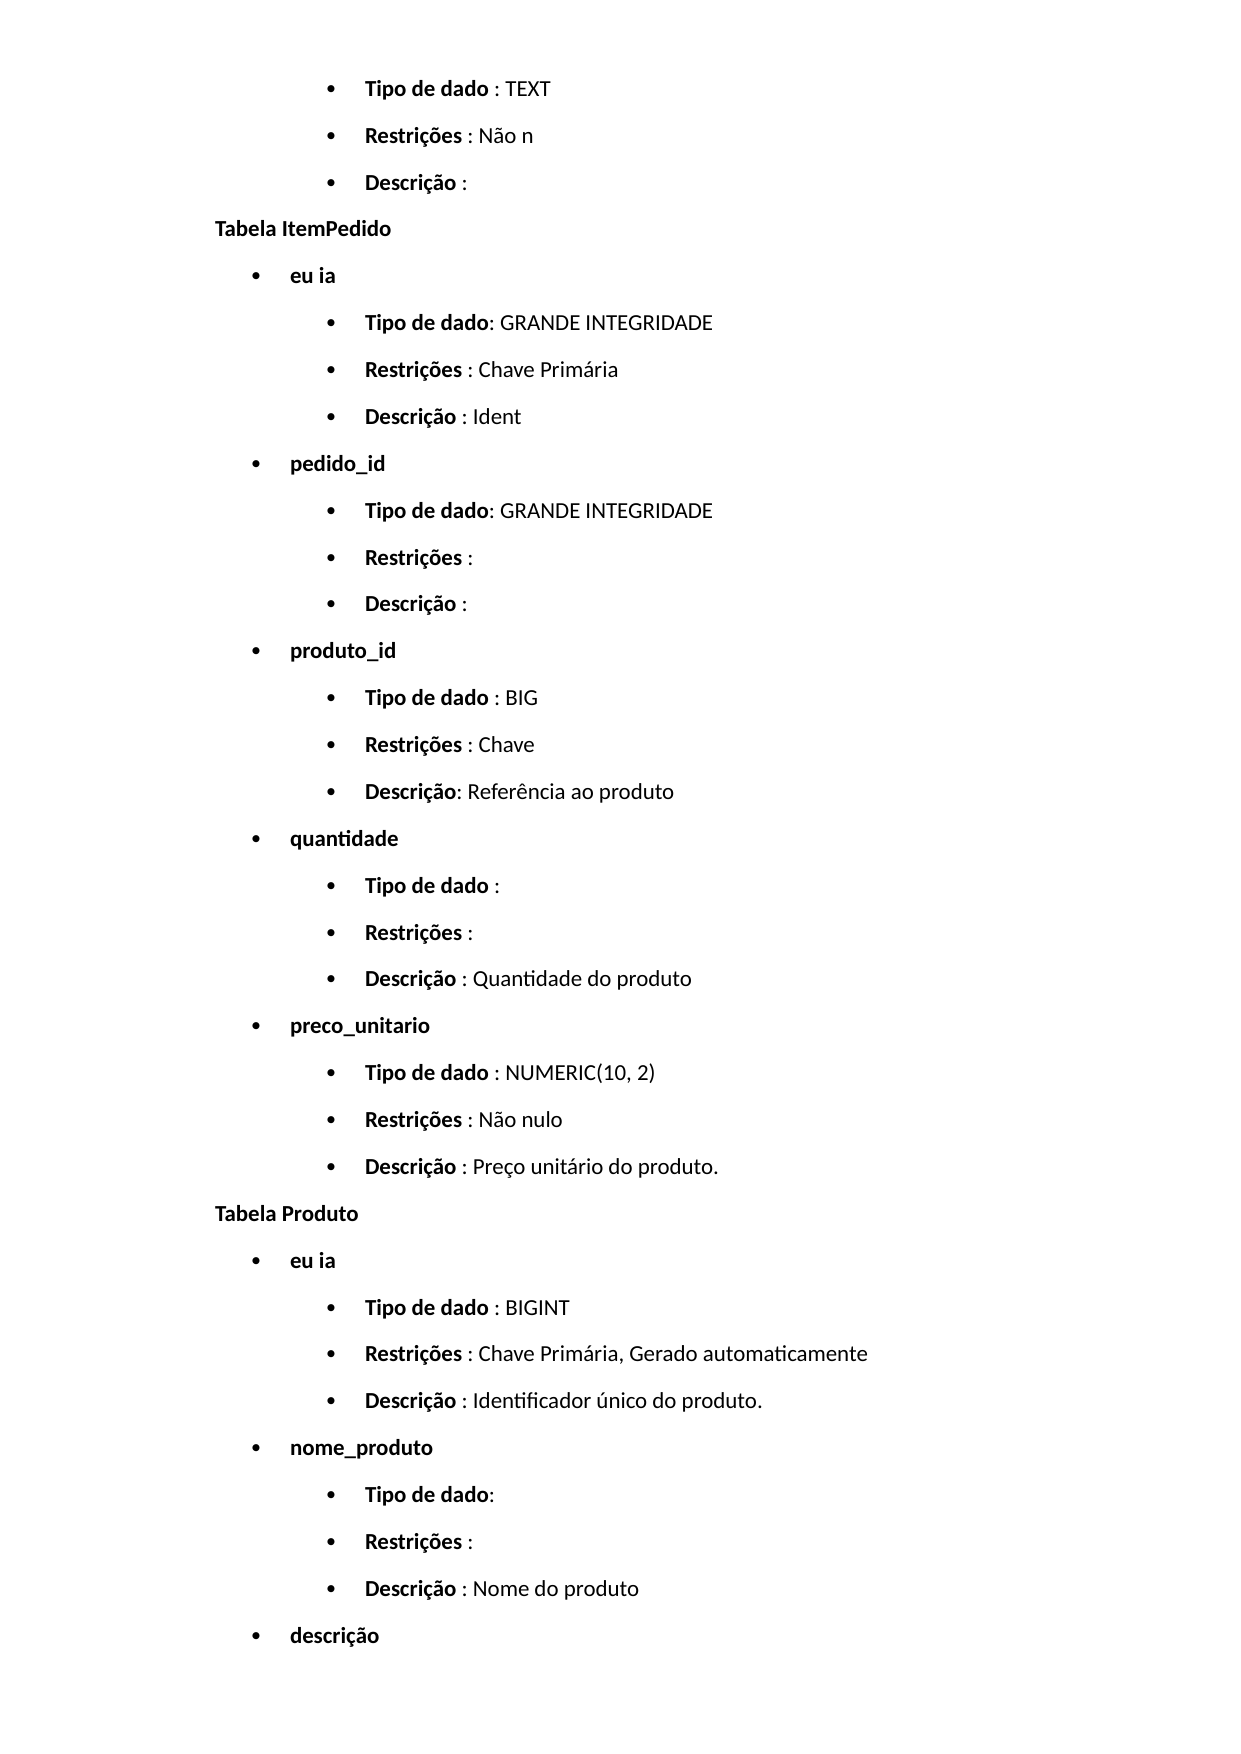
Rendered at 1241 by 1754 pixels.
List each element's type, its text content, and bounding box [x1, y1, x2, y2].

list Restrições : [327, 543, 1063, 571]
list Restrições : Chave [327, 730, 1063, 758]
list Descrição : Identificador único do produto. [327, 1386, 1063, 1414]
list eu ia [252, 261, 1063, 289]
list Tipo de dado: [327, 1480, 1063, 1508]
list Restrições : Chave Primária [327, 355, 1063, 383]
list descrição [252, 1621, 1063, 1649]
list Tipo de dado : BIGINT [327, 1293, 1063, 1321]
list Restrições : Não n [327, 121, 1063, 149]
list Tipo de dado: GRANDE INTEGRIDADE [327, 496, 1063, 524]
list produto_id [252, 636, 1063, 664]
text Tabela ItemPedido [215, 214, 1063, 242]
list Tipo de dado : [327, 871, 1063, 899]
list Restrições : Não nulo [327, 1105, 1063, 1133]
list pedido_id [252, 449, 1063, 477]
list Tipo de dado : NUMERIC(10, 2) [327, 1058, 1063, 1086]
list nome_produto [252, 1433, 1063, 1461]
list quantidade [252, 824, 1063, 852]
list eu ia [252, 1246, 1063, 1274]
list Restrições : Chave Primária, Gerado automaticamente [327, 1339, 1063, 1367]
list Descrição : [327, 589, 1063, 617]
list Descrição : Ident [327, 402, 1063, 430]
list Descrição : Nome do produto [327, 1574, 1063, 1602]
list Tipo de dado : BIG [327, 683, 1063, 711]
list Descrição : Quantidade do produto [327, 964, 1063, 992]
list Tipo de dado : TEXT [327, 74, 1063, 102]
list Restrições : [327, 918, 1063, 946]
list Tipo de dado: GRANDE INTEGRIDADE [327, 308, 1063, 336]
list Descrição: Referência ao produto [327, 777, 1063, 805]
list Restrições : [327, 1527, 1063, 1555]
text Tabela Produto [215, 1199, 1063, 1227]
list preco_unitario [252, 1011, 1063, 1039]
list Descrição : [327, 168, 1063, 196]
list Descrição : Preço unitário do produto. [327, 1152, 1063, 1180]
